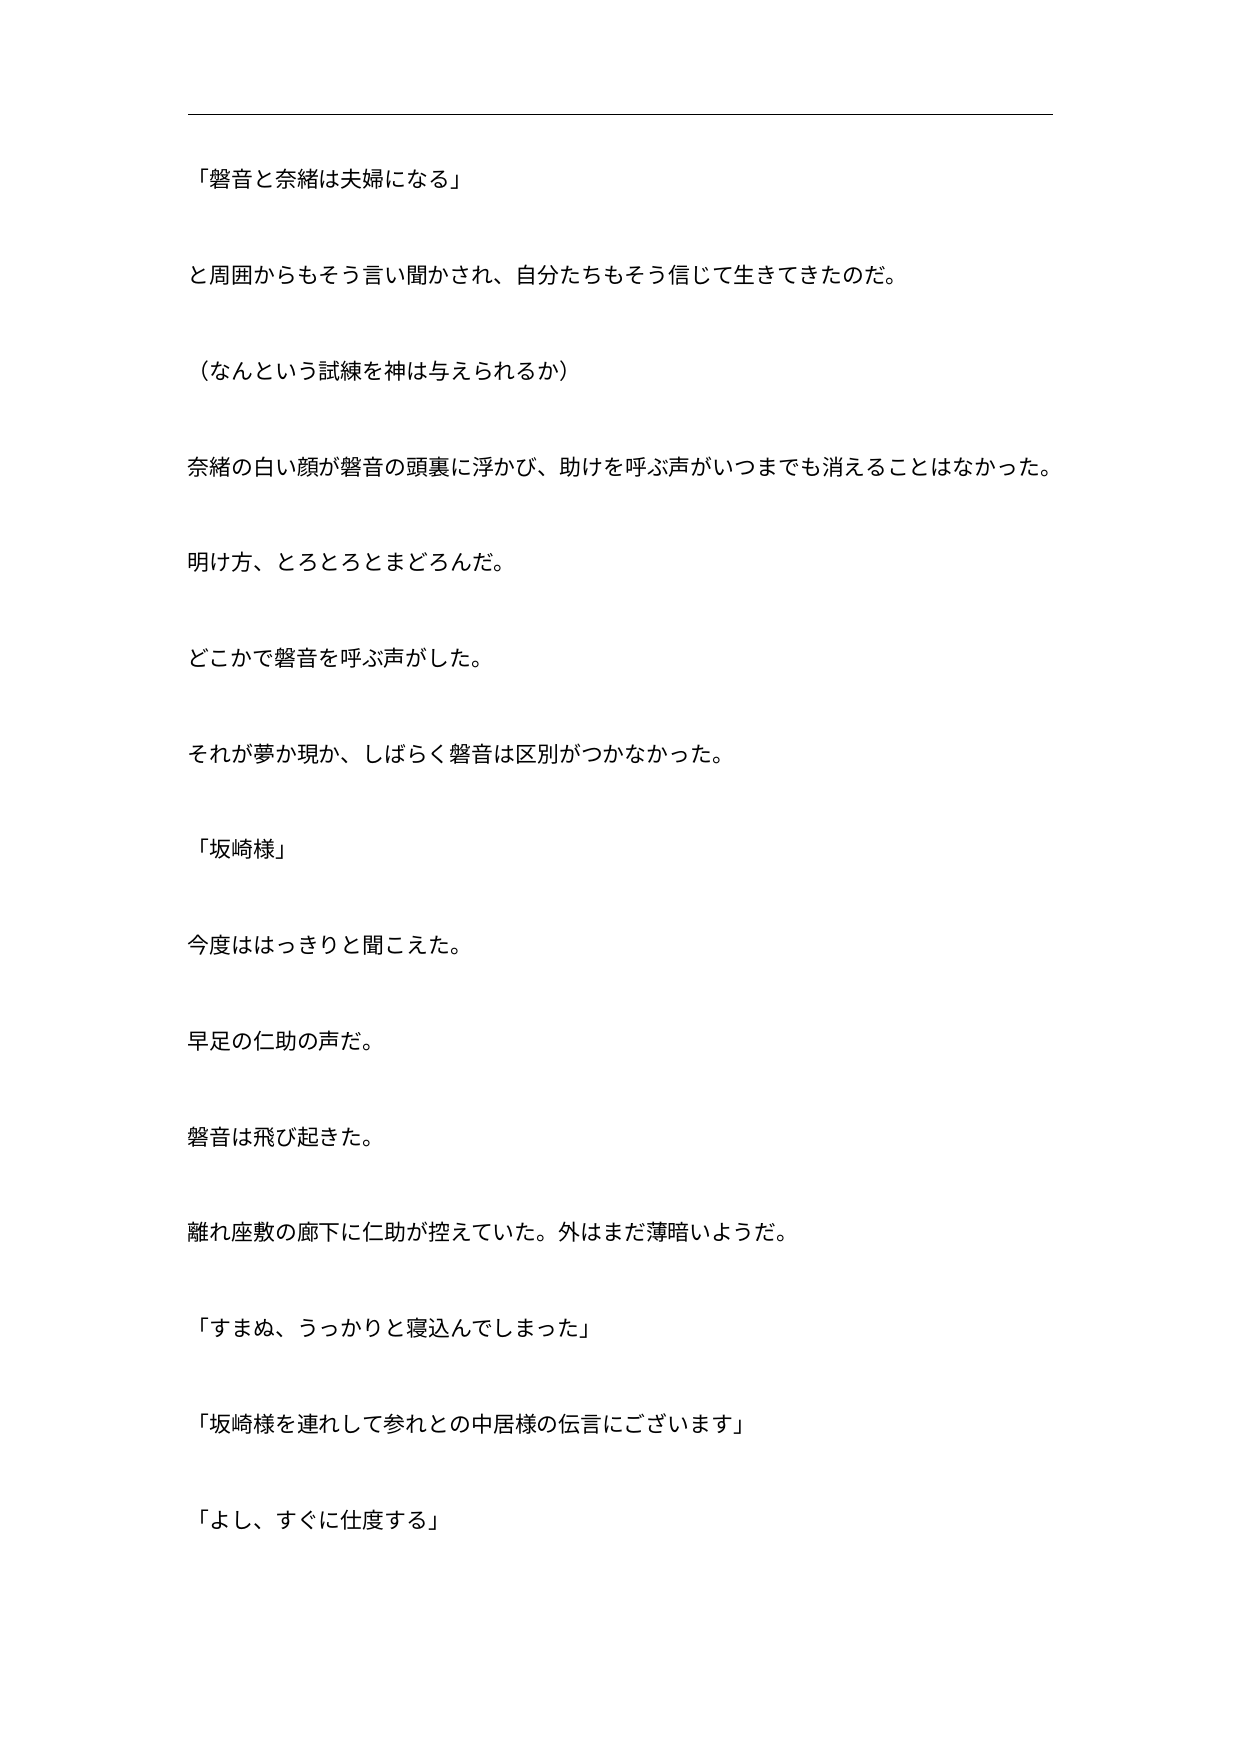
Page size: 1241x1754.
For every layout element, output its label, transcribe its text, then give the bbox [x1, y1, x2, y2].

text 「すまぬ、うっかりと寝込んでしまった」 [187, 1311, 1053, 1343]
text 離れ座敷の廊下に仁助が控えていた。外はまだ薄暗いようだ。 [187, 1215, 1053, 1247]
text 今度ははっきりと聞こえた。 [187, 928, 1053, 960]
text 早足の仁助の声だ。 [187, 1023, 1053, 1056]
text と周囲からもそう言い聞かされ、自分たちもそう信じて生きてきたのだ。 [187, 258, 1053, 290]
text それが夢か現か、しばらく磐音は区別がつかなかった。 [187, 736, 1053, 769]
text 奈緒の白い顔が磐音の頭裏に浮かび、助けを呼ぶ声がいつまでも消えることはなかった。 [187, 449, 1053, 482]
text 「坂崎様」 [187, 832, 1053, 864]
text 「磐音と奈緒は夫婦になる」 [187, 162, 1053, 194]
text 明け方、とろとろとまどろんだ。 [187, 545, 1053, 577]
text （なんという試練を神は与えられるか） [187, 353, 1053, 386]
text どこかで磐音を呼ぶ声がした。 [187, 641, 1053, 673]
text 「よし、すぐに仕度する」 [187, 1502, 1053, 1535]
text 「坂崎様を連れして参れとの中居様の伝言にございます」 [187, 1406, 1053, 1439]
text 磐音は飛び起きた。 [187, 1119, 1053, 1152]
